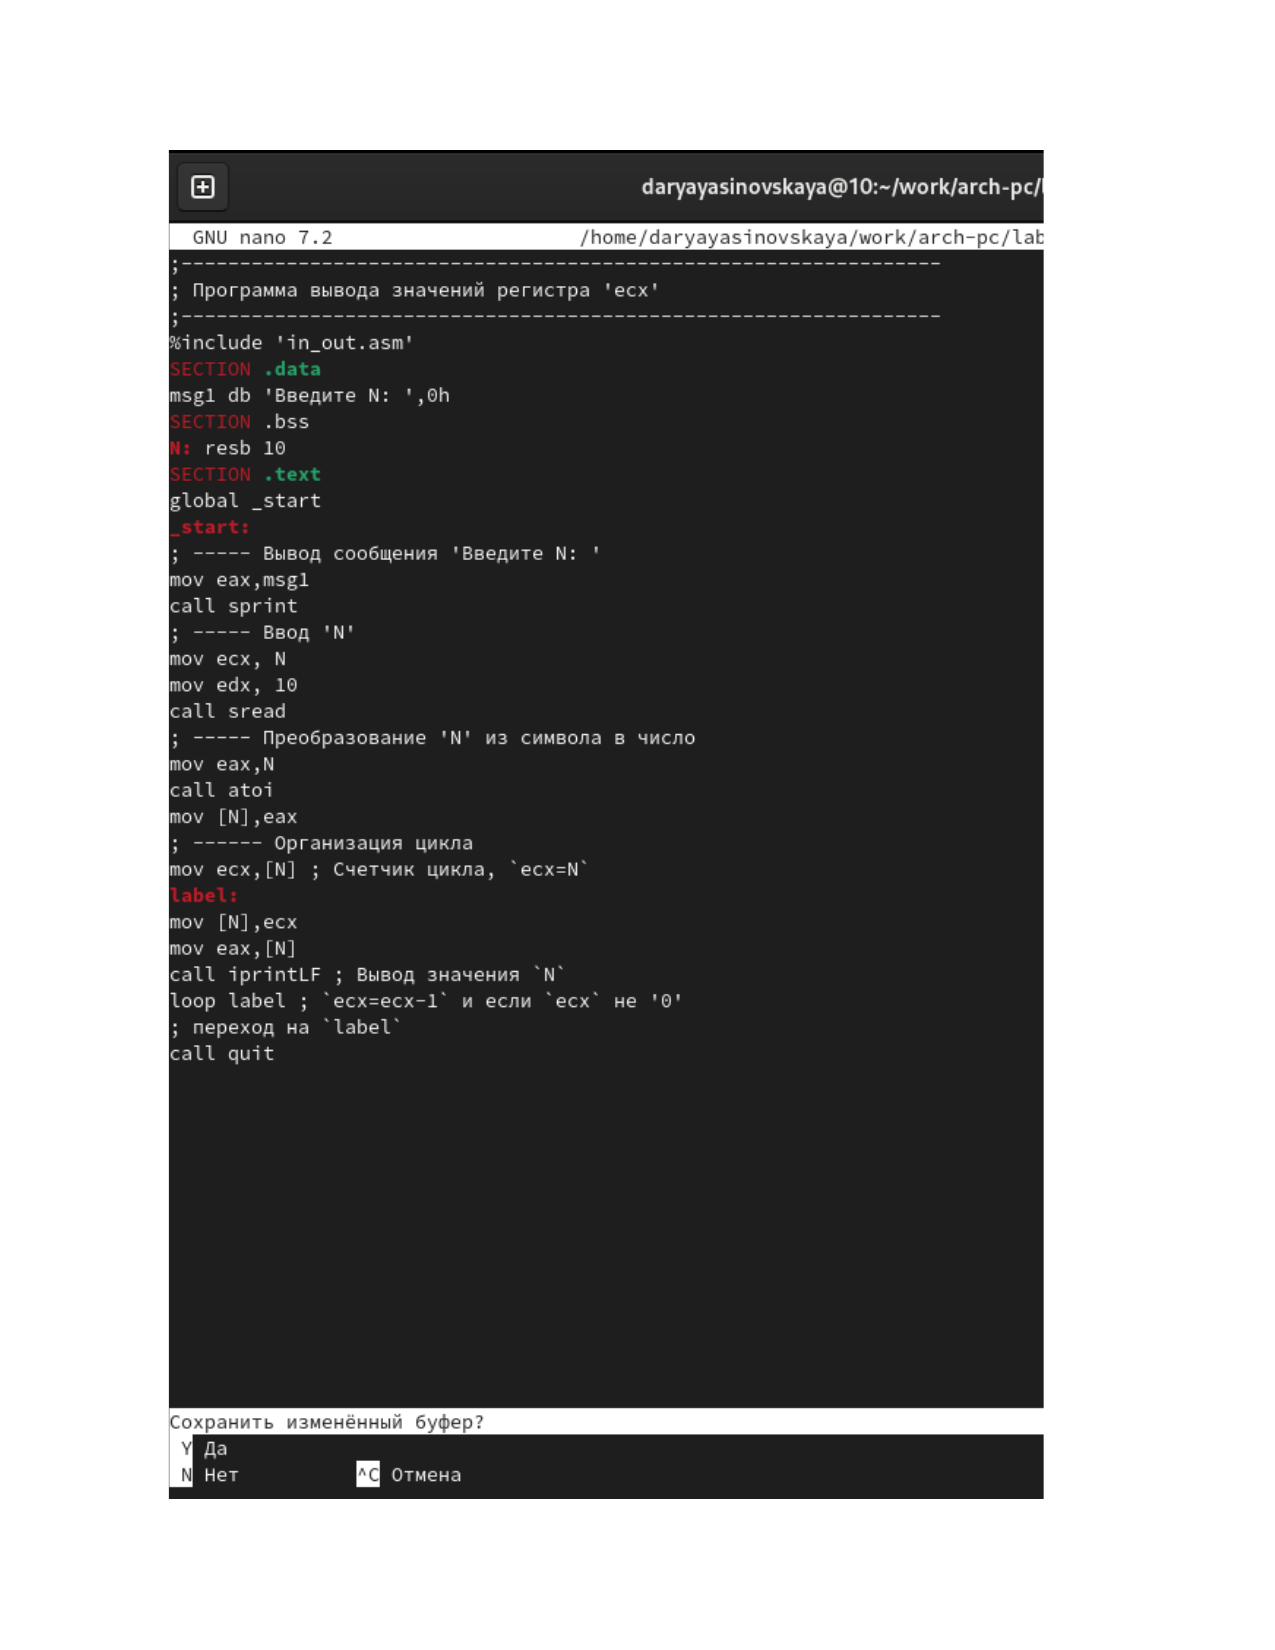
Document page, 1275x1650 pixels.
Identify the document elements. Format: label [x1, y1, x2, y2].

picture [168, 150, 1044, 1499]
